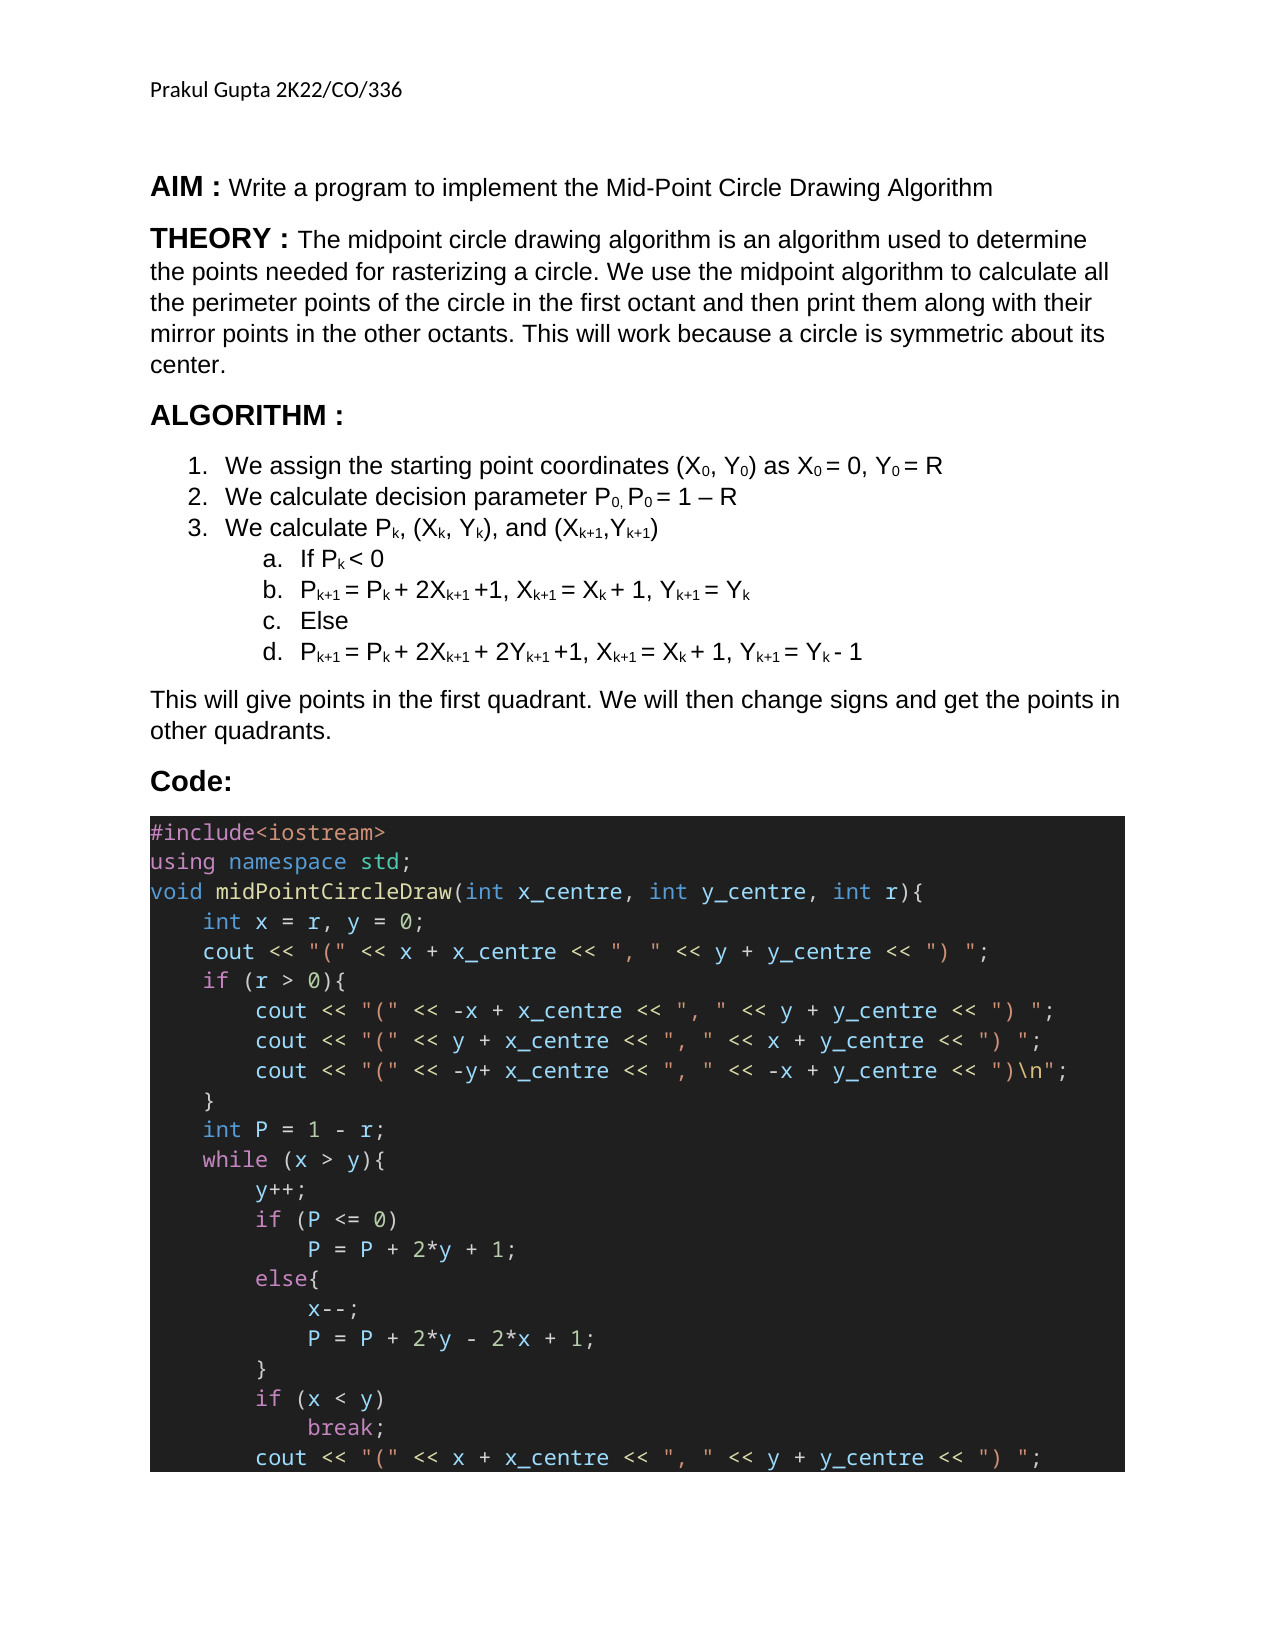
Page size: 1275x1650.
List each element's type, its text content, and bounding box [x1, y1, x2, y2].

text } [150, 1353, 1125, 1382]
text Code: [150, 764, 1125, 797]
list We calculate decision parameter P0, P0 = 1 – R [187, 482, 1125, 511]
list Pk+1 = Pk + 2Xk+1 + 2Yk+1 +1, Xk+1 = Xk + 1, Yk+1 = Yk - 1 [262, 637, 1125, 666]
text cout << "(" << -x + x_centre << ", " << y + y_centre << ") "; [150, 995, 1125, 1025]
text if (P <= 0) [150, 1204, 1125, 1233]
text This will give points in the first quadrant. We will then change signs and get the points in other quadrants. [150, 685, 1125, 745]
text P = P + 2*y - 2*x + 1; [150, 1323, 1125, 1353]
text using namespace std; [150, 846, 1125, 876]
text if (r > 0){ [150, 965, 1125, 995]
text cout << "(" << x + x_centre << ", " << y + y_centre << ") "; [150, 1442, 1125, 1472]
text #include<iostream> [150, 816, 1125, 846]
text cout << "(" << -y+ x_centre << ", " << -x + y_centre << ")\n"; [150, 1055, 1125, 1084]
text x--; [150, 1293, 1125, 1323]
text cout << "(" << y + x_centre << ", " << x + y_centre << ") "; [150, 1025, 1125, 1055]
text ALGORITHM : [150, 398, 1125, 432]
text THEORY : The midpoint circle drawing algorithm is an algorithm used to determine the points needed for rasterizing a circle. We use the midpoint algorithm to calculate all the perimeter points of the circle in the first octant and then print them along with their mirror points in the other octants. This will work because a circle is symmetric about its center. [150, 221, 1125, 379]
text int P = 1 - r; [150, 1114, 1125, 1144]
text y++; [150, 1174, 1125, 1204]
text P = P + 2*y + 1; [150, 1233, 1125, 1263]
list Pk+1 = Pk + 2Xk+1 +1, Xk+1 = Xk + 1, Yk+1 = Yk [262, 575, 1125, 604]
list If Pk < 0 [262, 544, 1125, 573]
list We assign the starting point coordinates (X0, Y0) as X0 = 0, Y0 = R [187, 451, 1125, 480]
text cout << "(" << x + x_centre << ", " << y + y_centre << ") "; [150, 936, 1125, 965]
text if (x < y) [150, 1382, 1125, 1412]
list We calculate Pk, (Xk, Yk), and (Xk+1,Yk+1) [187, 513, 1125, 542]
text AIM : Write a program to implement the Mid-Point Circle Drawing Algorithm [150, 169, 1125, 202]
text while (x > y){ [150, 1144, 1125, 1174]
list Else [262, 606, 1125, 635]
text int x = r, y = 0; [150, 906, 1125, 936]
text break; [150, 1412, 1125, 1442]
text void midPointCircleDraw(int x_centre, int y_centre, int r){ [150, 876, 1125, 906]
text } [150, 1084, 1125, 1114]
text else{ [150, 1263, 1125, 1293]
